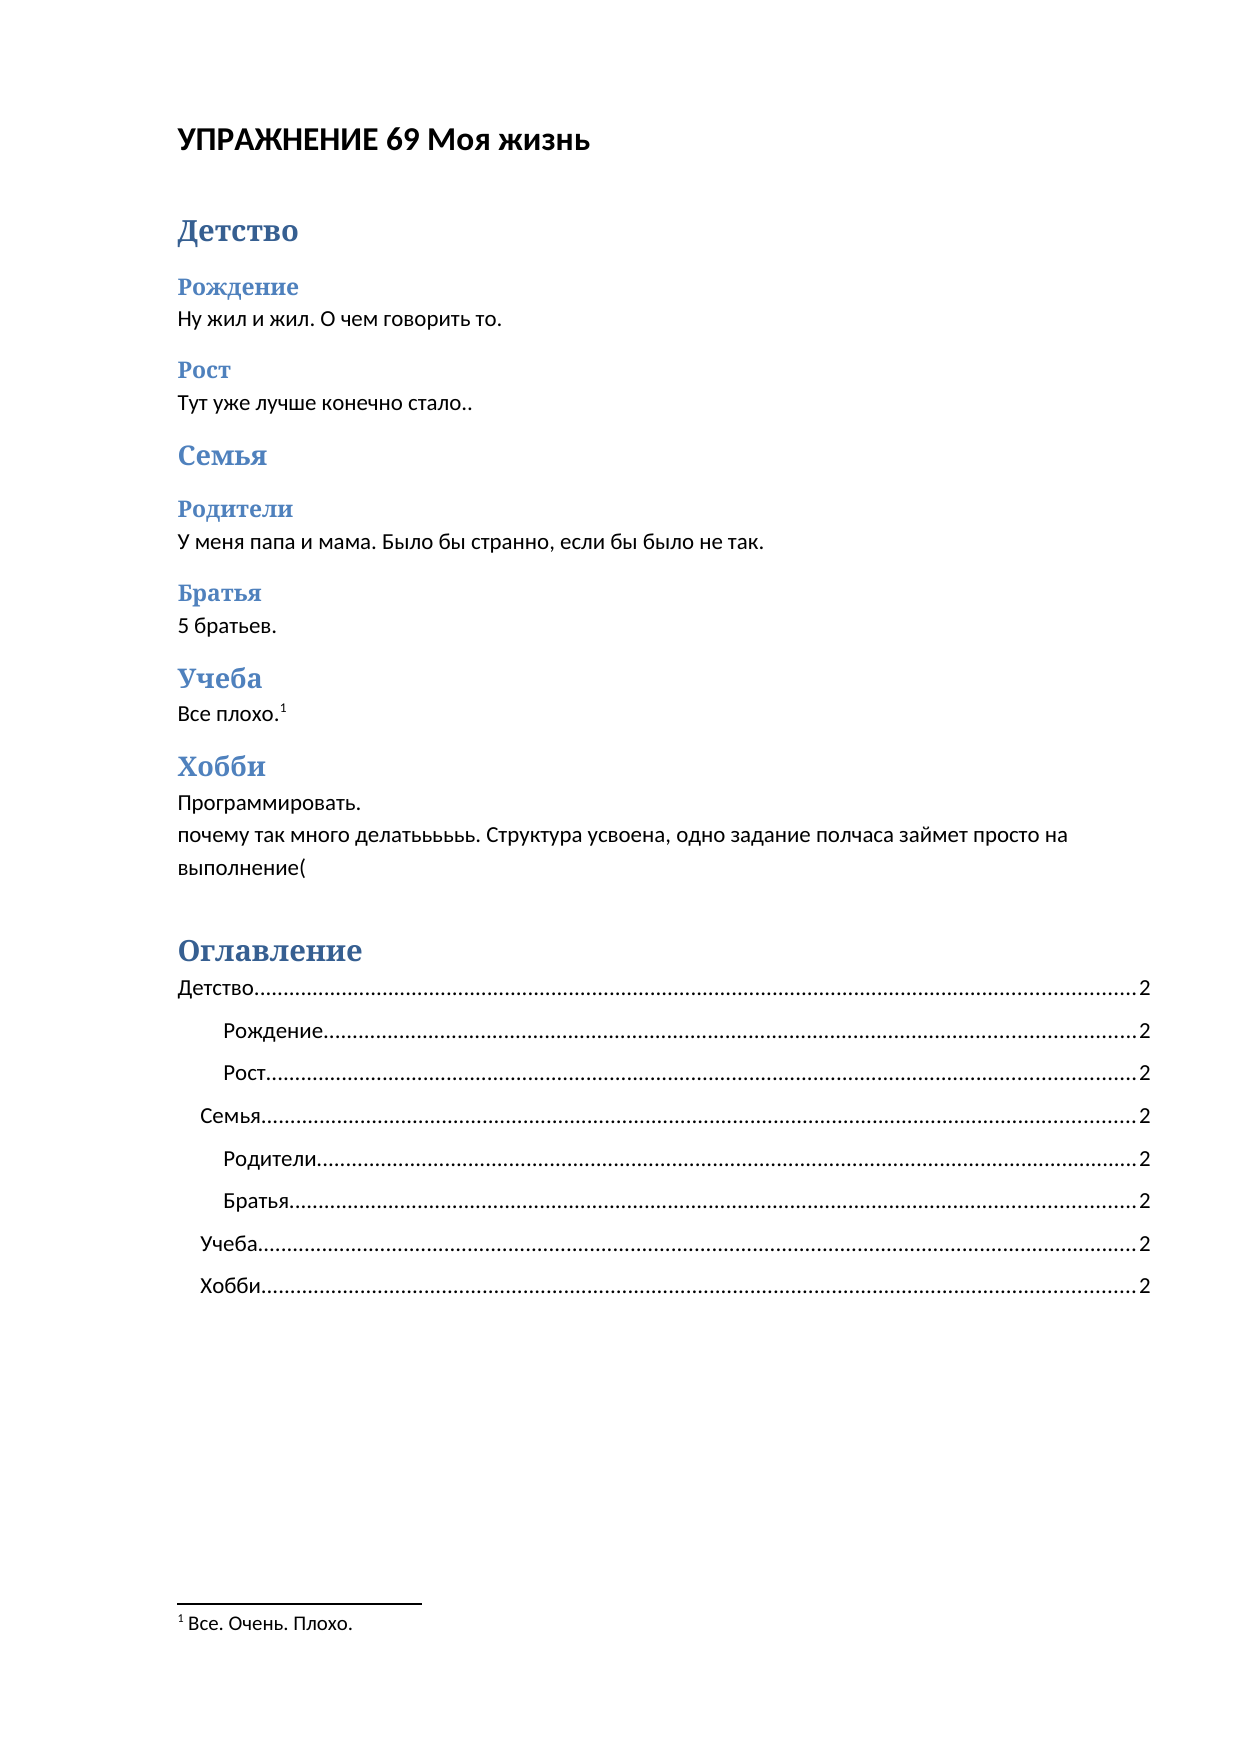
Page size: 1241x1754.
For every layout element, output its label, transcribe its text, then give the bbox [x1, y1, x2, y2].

text 5 братьев. [177, 611, 1152, 639]
text У меня папа и мама. Было бы странно, если бы было не так. [177, 527, 1152, 556]
subtitle Рост [177, 357, 1152, 384]
subtitle Хобби [177, 752, 1152, 784]
text Тут уже лучше конечно стало.. [177, 388, 1152, 416]
subtitle Братья [177, 581, 1152, 607]
subtitle Детство [177, 215, 1152, 248]
subtitle Учеба [177, 664, 1152, 695]
subtitle Семья [177, 441, 1152, 472]
text Программировать. почему так много делатьььььь. Структура усвоена, одно задание полчаса займет просто на выполнение( [177, 788, 1152, 881]
subtitle Рождение [177, 274, 1152, 301]
subtitle Родители [177, 497, 1152, 524]
text Все плохо. [177, 699, 1152, 727]
text Ну жил и жил. О чем говорить то. [177, 304, 1152, 332]
text УПРАЖНЕНИЕ 69 Моя жизнь [177, 118, 1152, 159]
